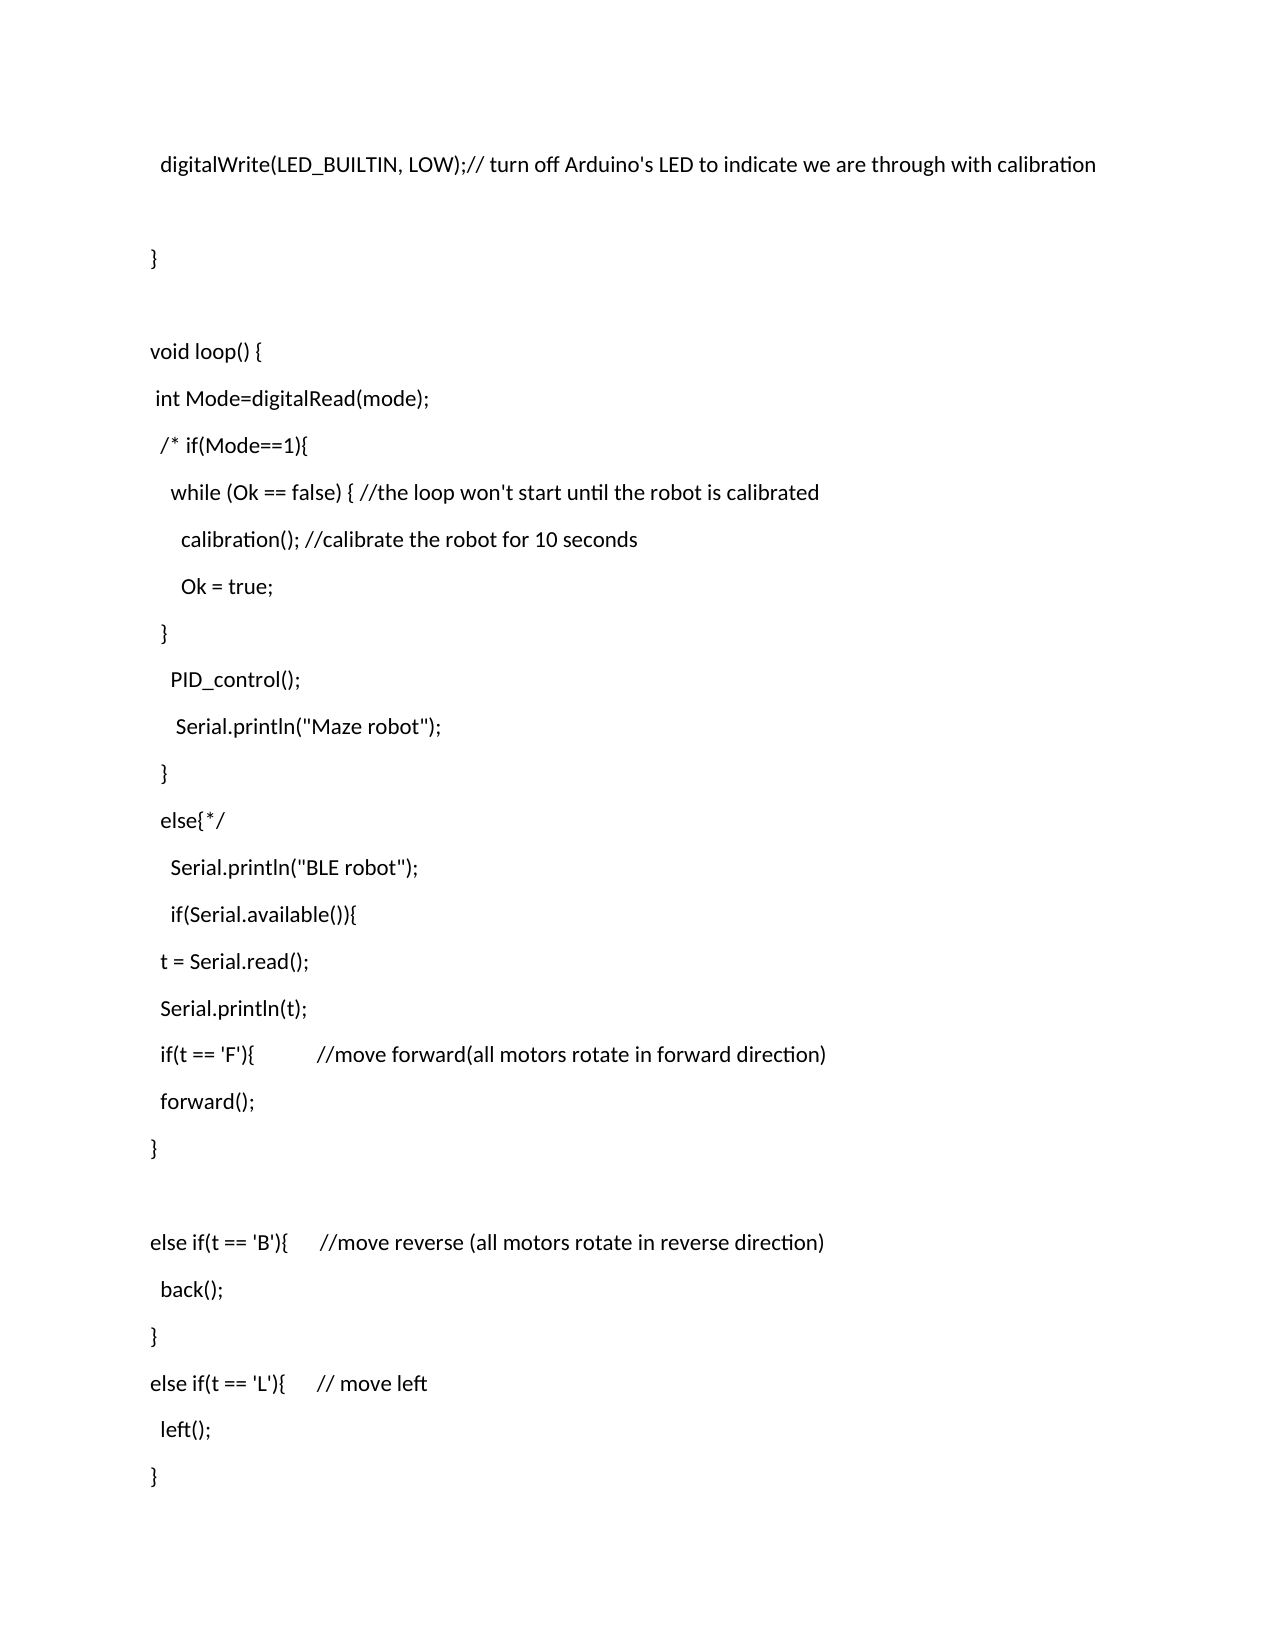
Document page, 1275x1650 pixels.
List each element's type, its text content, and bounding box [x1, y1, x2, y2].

text calibration(); //calibrate the robot for 10 seconds [150, 525, 1125, 553]
text Serial.println(t); [150, 994, 1125, 1022]
text } [150, 1322, 1125, 1350]
text digitalWrite(LED_BUILTIN, LOW);// turn off Arduino's LED to indicate we are through with calibration [150, 150, 1125, 178]
text forward(); [150, 1087, 1125, 1116]
text else if(t == 'L'){ // move left [150, 1369, 1125, 1397]
text while (Ok == false) { //the loop won't start until the robot is calibrated [150, 478, 1125, 506]
text } [150, 244, 1125, 272]
text Ok = true; [150, 572, 1125, 600]
text else if(t == 'B'){ //move reverse (all motors rotate in reverse direction) [150, 1228, 1125, 1256]
text if(t == 'F'){ //move forward(all motors rotate in forward direction) [150, 1041, 1125, 1069]
text } [150, 1134, 1125, 1162]
text Serial.println("Maze robot"); [150, 712, 1125, 741]
text } [150, 1462, 1125, 1491]
text /* if(Mode==1){ [150, 431, 1125, 459]
text else{*/ [150, 806, 1125, 834]
text if(Serial.available()){ [150, 900, 1125, 928]
text } [150, 619, 1125, 647]
text Serial.println("BLE robot"); [150, 853, 1125, 881]
text } [150, 759, 1125, 787]
text left(); [150, 1416, 1125, 1444]
text back(); [150, 1275, 1125, 1303]
text PID_control(); [150, 666, 1125, 694]
text void loop() { [150, 337, 1125, 366]
text int Mode=digitalRead(mode); [150, 384, 1125, 412]
text t = Serial.read(); [150, 947, 1125, 975]
